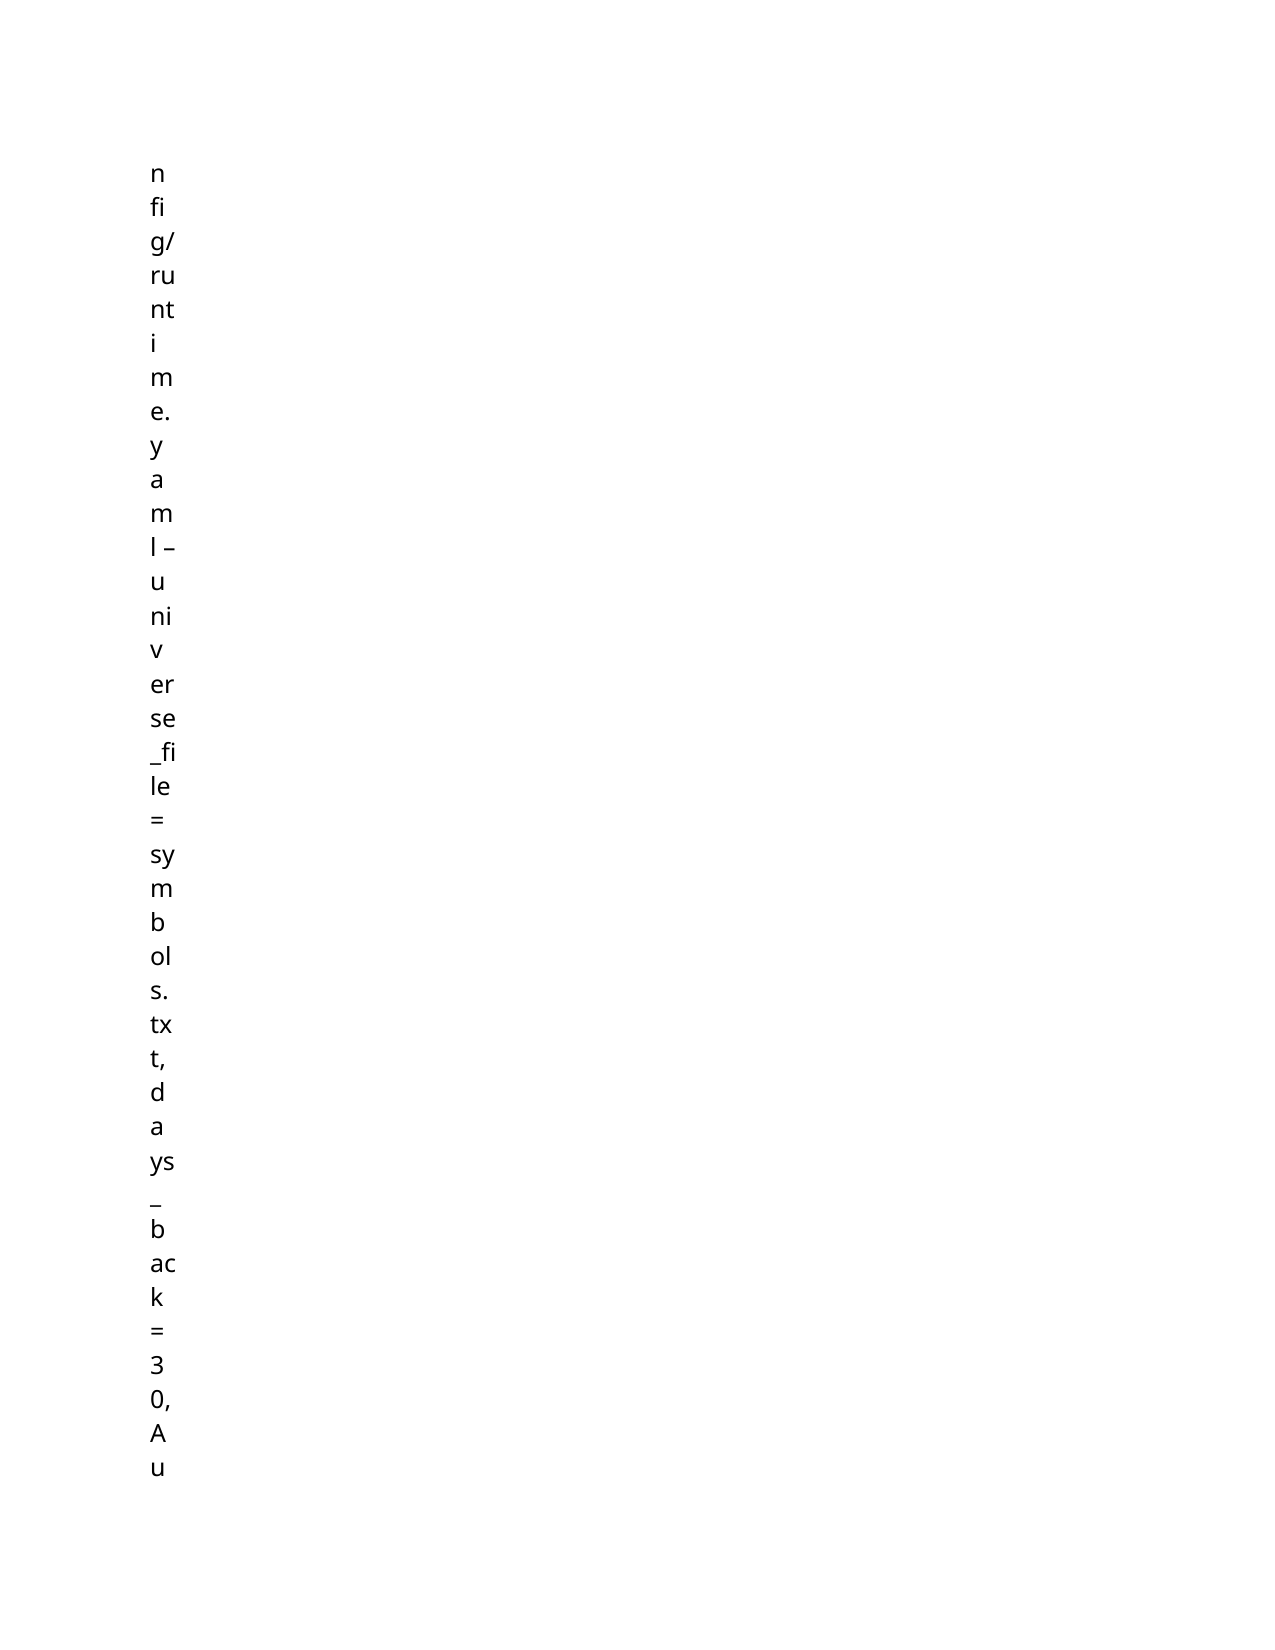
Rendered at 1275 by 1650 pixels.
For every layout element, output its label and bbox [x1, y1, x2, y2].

table_cell [139, 150, 187, 1484]
